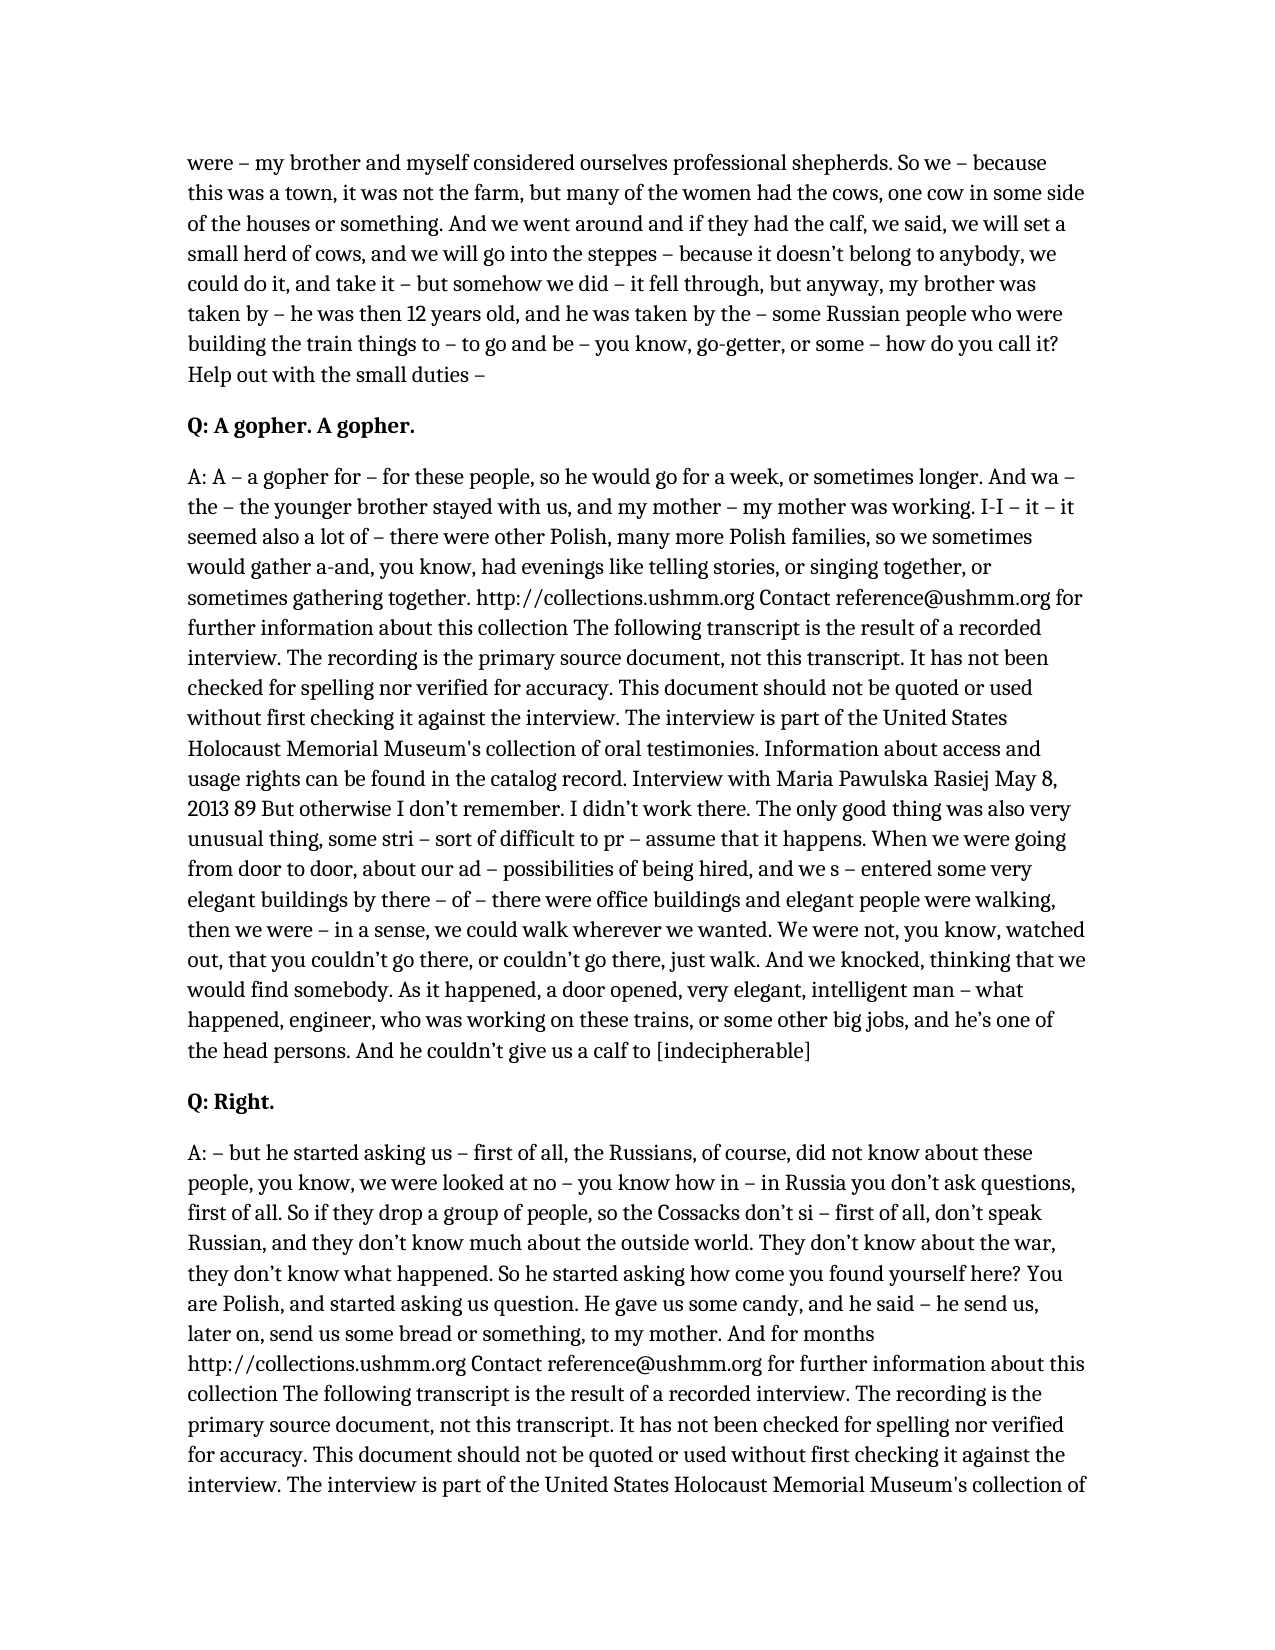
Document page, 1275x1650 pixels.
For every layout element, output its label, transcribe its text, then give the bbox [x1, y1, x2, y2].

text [187, 150, 1087, 388]
text Q: Right. [187, 1088, 1087, 1115]
text Q: A gopher. A gopher. [187, 412, 1087, 439]
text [187, 1139, 1087, 1498]
text A: A – a gopher for – for these people, so he would go for a week, or sometimes longer. And wa – the – the younger brother stayed with us, and my mother – my mother was working. I-I – it – it seemed also a lot of – there were other Polish, many more Polish families, so we sometimes would gather a-and, you know, had evenings like telling stories, or singing together, or sometimes gathering together. http://collections.ushmm.org Contact reference@ushmm.org for further information about this collection The following transcript is the result of a recorded interview. The recording is the primary source document, not this transcript. It has not been checked for spelling nor verified for accuracy. This document should not be quoted or used without first checking it against the interview. The interview is part of the United States Holocaust Memorial Museum's collection of oral testimonies. Information about access and usage rights can be found in the catalog record. Interview with Maria Pawulska Rasiej May 8, 2013 89 But otherwise I don’t remember. I didn’t work there. The only good thing was also very unusual thing, some stri – sort of difficult to pr – assume that it happens. When we were going from door to door, about our ad – possibilities of being hired, and we s – entered some very elegant buildings by there – of – there were office buildings and elegant people were walking, then we were – in a sense, we could walk wherever we wanted. We were not, you know, watched out, that you couldn’t go there, or couldn’t go there, just walk. And we knocked, thinking that we would find somebody. As it happened, a door opened, very elegant, intelligent man – what happened, engineer, who was working on these trains, or some other big jobs, and he’s one of the head persons. And he couldn’t give us a calf to [indecipherable] [187, 463, 1087, 1064]
